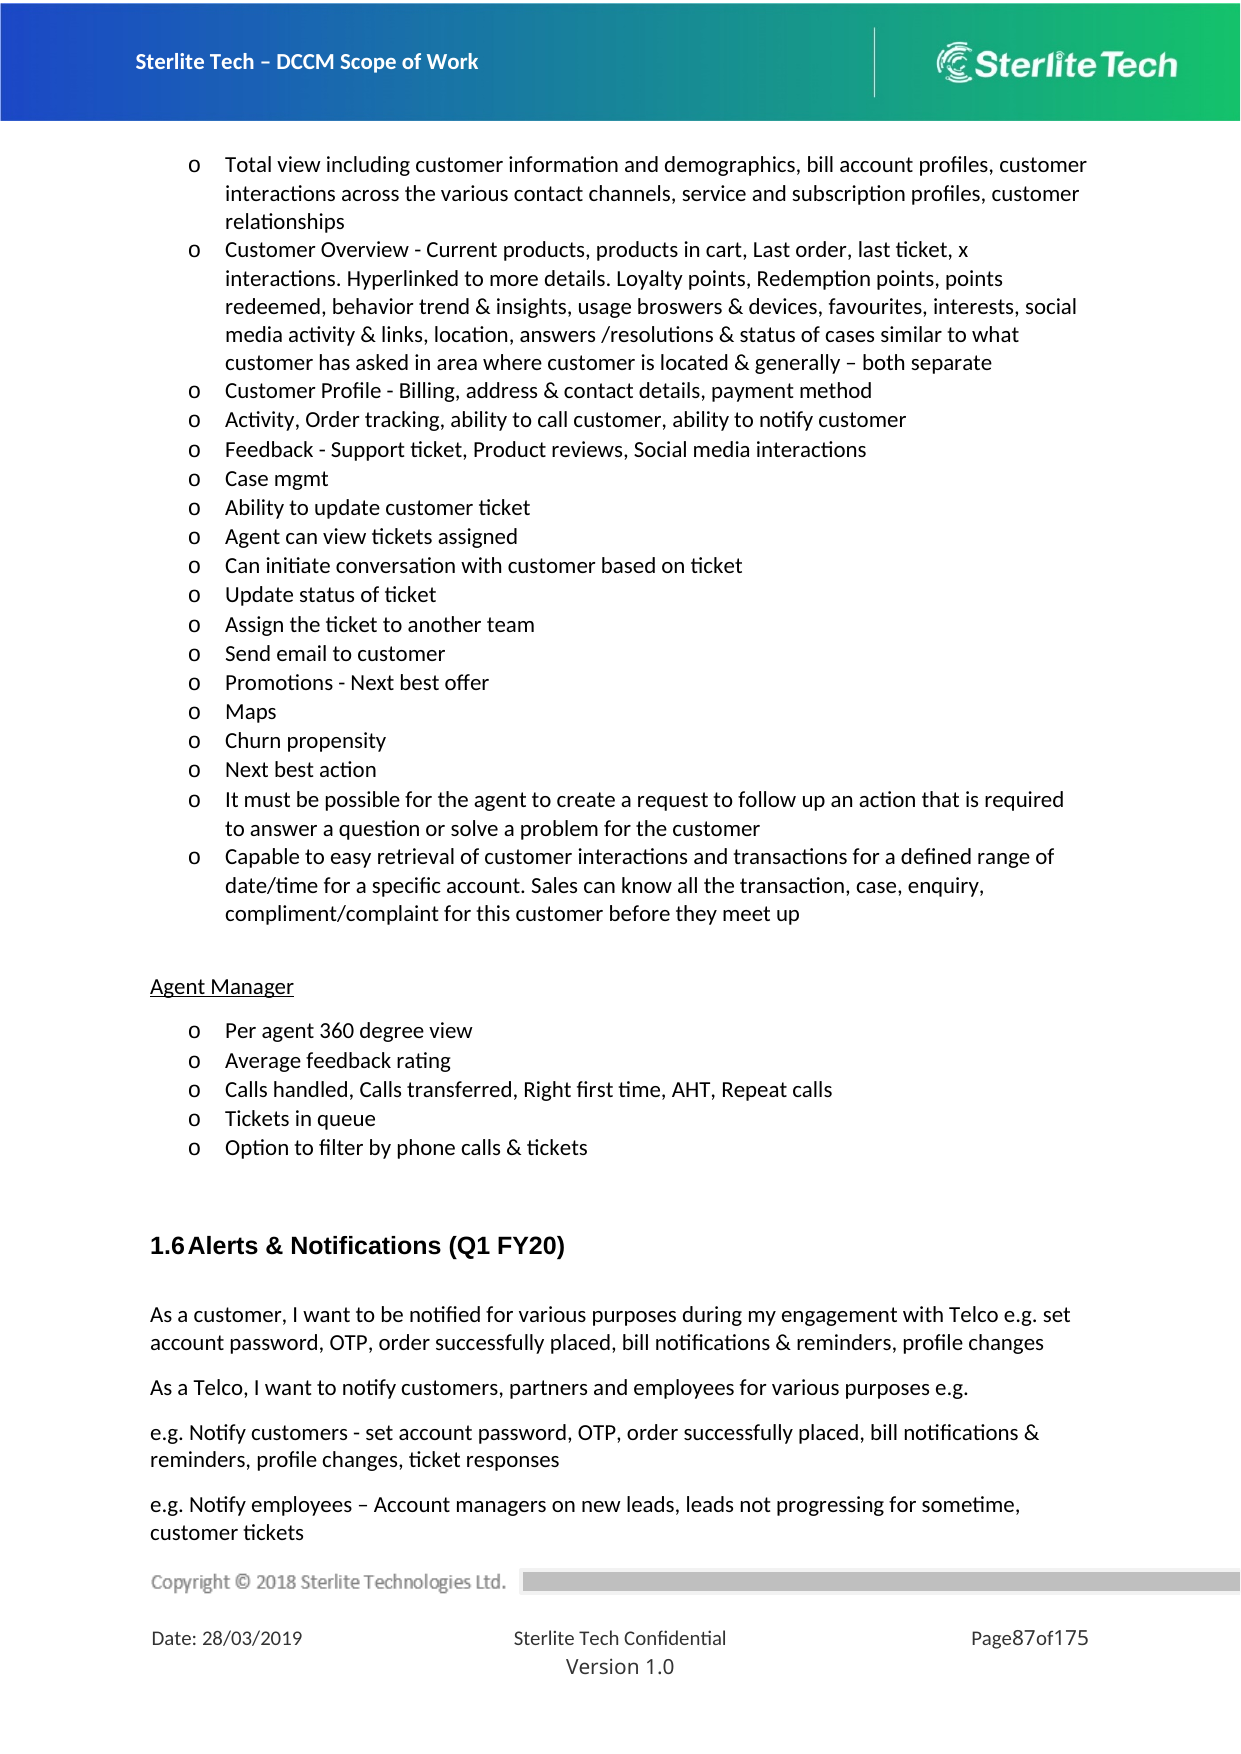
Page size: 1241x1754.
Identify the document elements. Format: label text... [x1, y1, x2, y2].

text As a customer, I want to be notified for various purposes during my engagement with Telco e.g. set account password, OTP, order successfully placed, bill notifications & reminders, profile changes [150, 1300, 1090, 1356]
text Agent Manager [150, 972, 1090, 1000]
list Can initiate conversation with customer based on ticket [187, 551, 1090, 581]
list Option to filter by phone calls & tickets [187, 1133, 1090, 1162]
list Maps [187, 697, 1090, 726]
list Churn propensity [187, 726, 1090, 756]
list Send email to customer [187, 639, 1090, 668]
picture [150, 1571, 511, 1595]
list Ability to update customer ticket [187, 493, 1090, 522]
list Update status of ticket [187, 581, 1090, 610]
list It must be possible for the agent to create a request to follow up an action that is required to answer a question or solve a problem for the customer [187, 785, 1090, 842]
text As a Telco, I want to notify customers, partners and employees for various purposes e.g. [150, 1373, 1090, 1401]
subtitle Alerts & Notifications (Q1 FY20) [150, 1231, 1090, 1260]
text e.g. Notify customers - set account password, OTP, order successfully placed, bill notifications & reminders, profile changes, ticket responses [150, 1418, 1090, 1474]
list Total view including customer information and demographics, bill account profiles, customer interactions across the various contact channels, service and subscription profiles, customer relationships [187, 150, 1090, 235]
list Capable to easy retrieval of customer interactions and transactions for a defined range of date/time for a specific account. Sales can know all the transaction, case, enquiry, compliment/complaint for this customer before they meet up [187, 842, 1090, 927]
list Feedback - Support ticket, Product reviews, Social media interactions [187, 435, 1090, 464]
list Agent can view tickets assigned [187, 522, 1090, 551]
list Promotions - Next best offer [187, 668, 1090, 697]
list Calls handled, Calls transferred, Right first time, AHT, Repeat calls [187, 1075, 1090, 1104]
list Next best action [187, 756, 1090, 785]
list Average feedback rating [187, 1046, 1090, 1075]
list Case mgmt [187, 464, 1090, 493]
picture [0, 3, 1241, 121]
list Customer Overview - Current products, products in cart, Last order, last ticket, x interactions. Hyperlinked to more details. Loyalty points, Redemption points, points redeemed, behavior trend & insights, usage broswers & devices, favourites, interests, social media activity & links, location, answers /resolutions & status of cases similar to what customer has asked in area where customer is located & generally – both separate [187, 235, 1090, 376]
text e.g. Notify employees – Account managers on new leads, leads not progressing for sometime, customer tickets [150, 1490, 1090, 1546]
list Per agent 360 degree view [187, 1017, 1090, 1046]
list Customer Profile - Billing, address & contact details, payment method [187, 376, 1090, 406]
list Tickets in queue [187, 1104, 1090, 1133]
list Assign the ticket to another team [187, 610, 1090, 639]
list Activity, Order tracking, ability to call customer, ability to notify customer [187, 406, 1090, 435]
